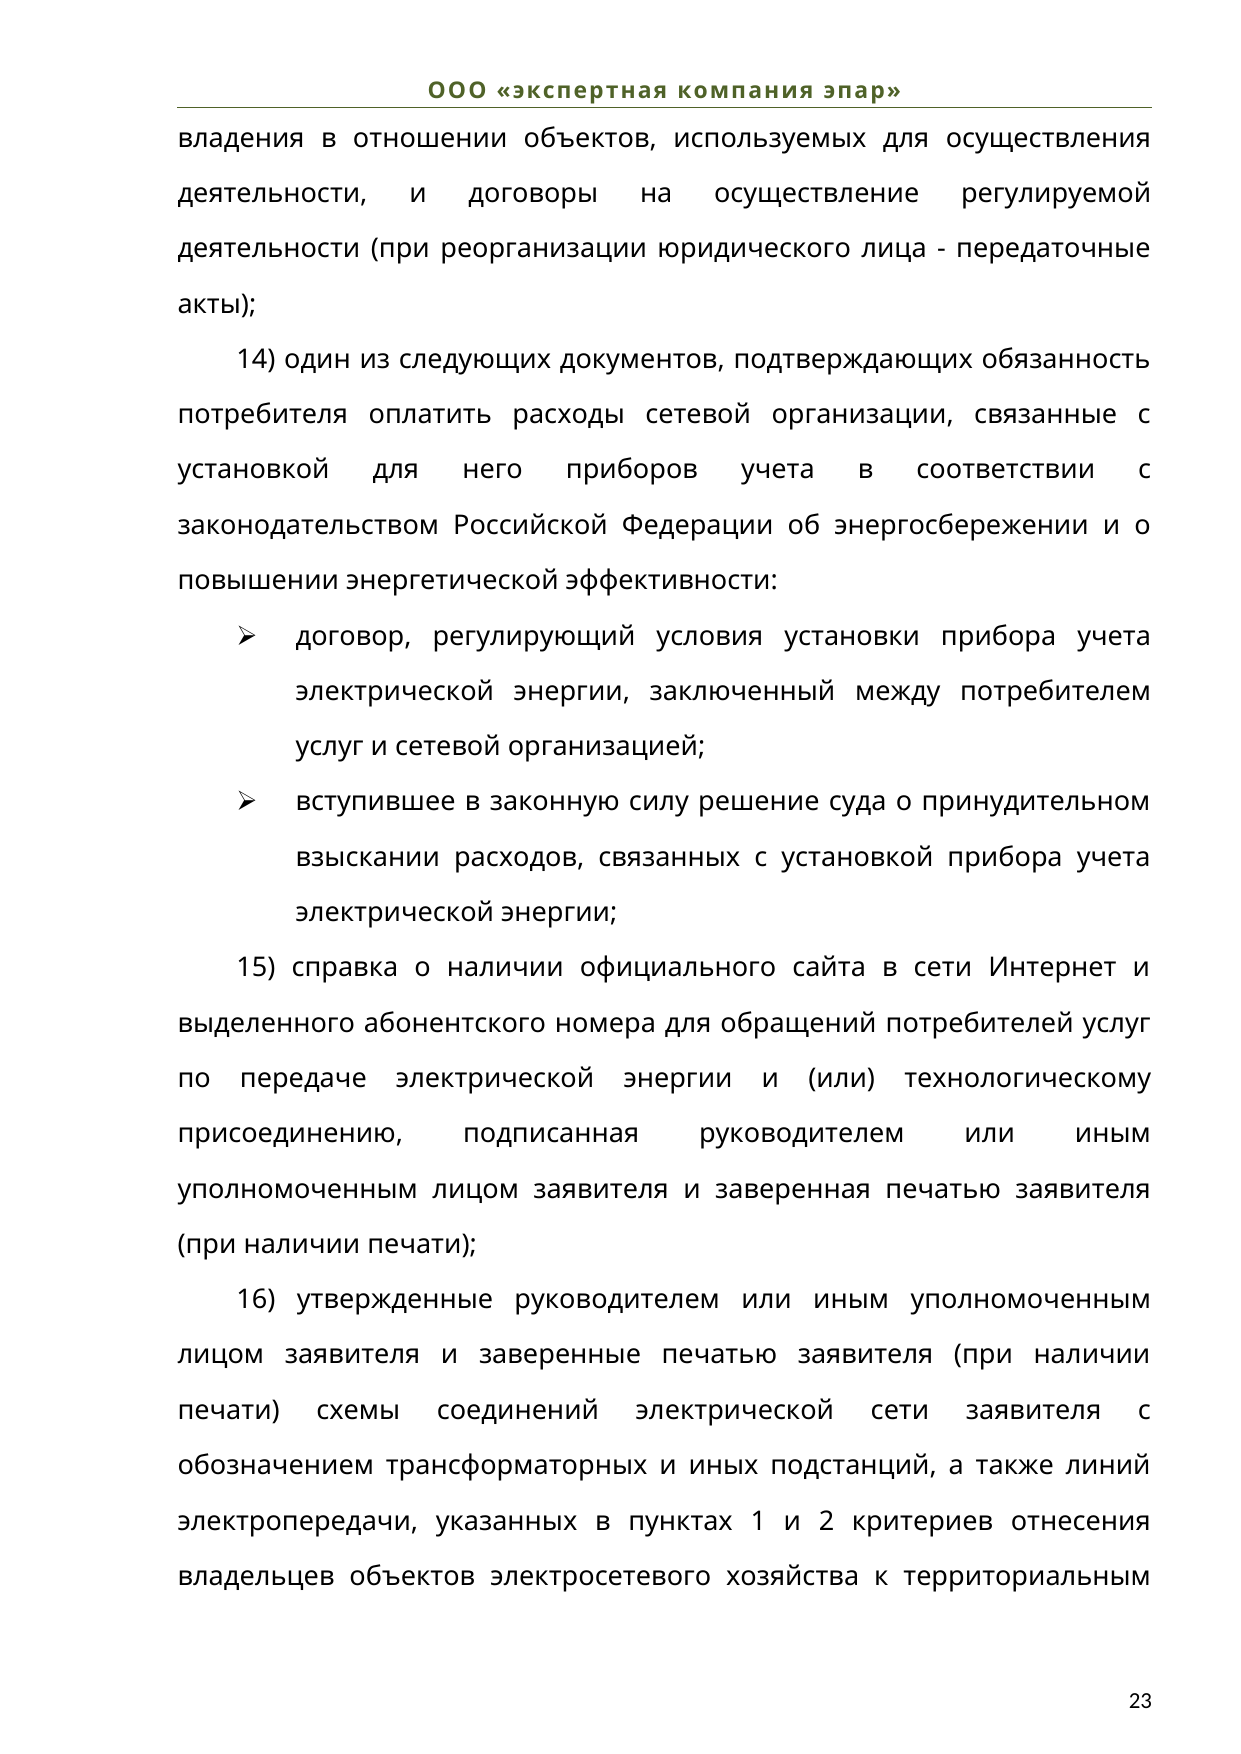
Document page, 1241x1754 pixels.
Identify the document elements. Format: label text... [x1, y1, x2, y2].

list договор, регулирующий условия установки прибора учета электрической энергии, заключенный между потребителем услуг и сетевой организацией; [236, 616, 1152, 763]
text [177, 1280, 1152, 1593]
text 15) справка о наличии официального сайта в сети Интернет и выделенного абонентского номера для обращений потребителей услуг по передаче электрической энергии и (или) технологическому присоединению, подписанная руководителем или иным уполномоченным лицом заявителя и заверенная печатью заявителя (при наличии печати); [177, 948, 1152, 1261]
list вступившее в законную силу решение суда о принудительном взыскании расходов, связанных с установкой прибора учета электрической энергии; [236, 782, 1152, 929]
text 14) один из следующих документов, подтверждающих обязанность потребителя оплатить расходы сетевой организации, связанные с установкой для него приборов учета в соответствии с законодательством Российской Федерации об энергосбережении и о повышении энергетической эффективности: [177, 339, 1152, 597]
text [177, 118, 1152, 321]
